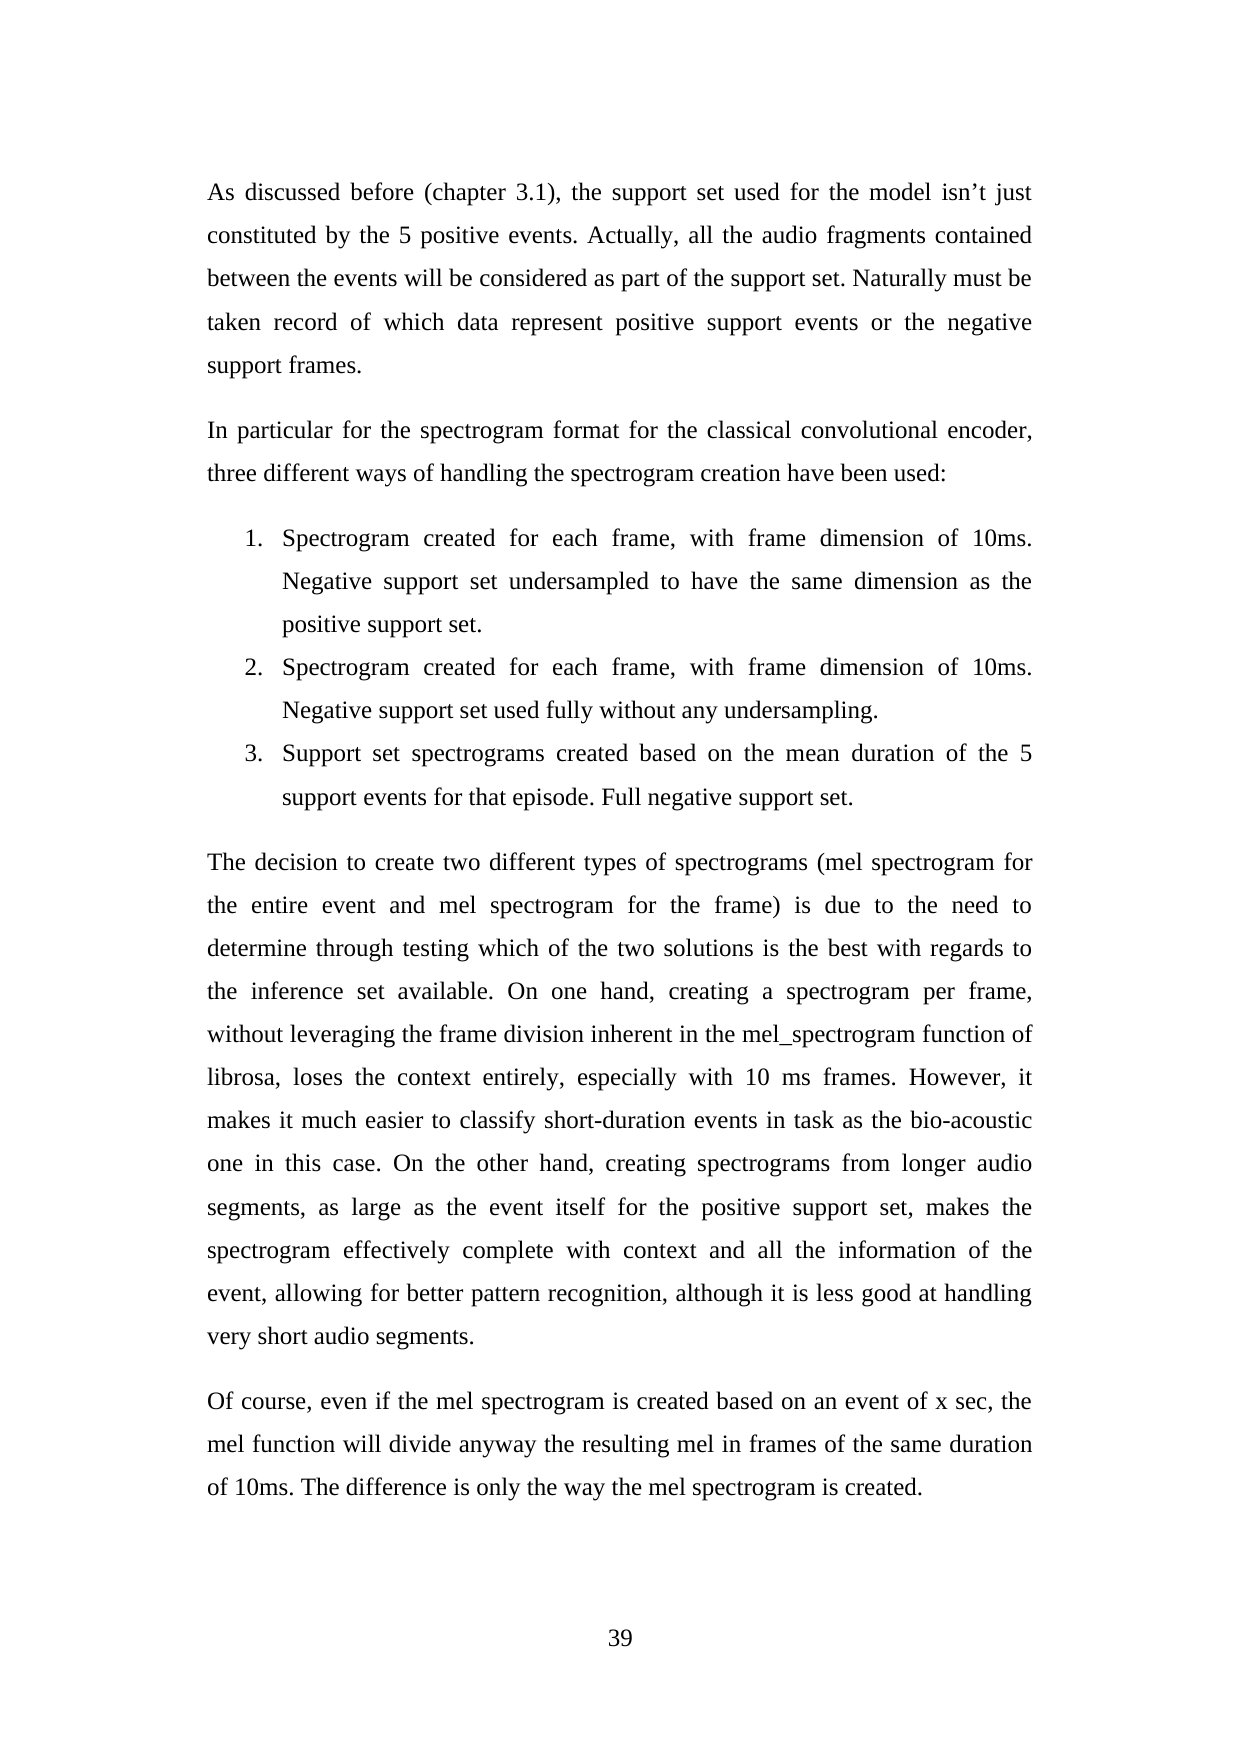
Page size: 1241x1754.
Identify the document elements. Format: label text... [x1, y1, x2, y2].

list Spectrogram created for each frame, with frame dimension of 10ms. Negative support set used fully without any undersampling. [244, 652, 1033, 724]
list Support set spectrograms created based on the mean duration of the 5 support events for that episode. Full negative support set. [244, 738, 1033, 810]
text In particular for the spectrogram format for the classical convolutional encoder, three different ways of handling the spectrogram creation have been used: [207, 415, 1033, 487]
text The decision to create two different types of spectrograms (mel spectrogram for the entire event and mel spectrogram for the frame) is due to the need to determine through testing which of the two solutions is the best with regards to the inference set available. On one hand, creating a spectrogram per frame, without leveraging the frame division inherent in the mel_spectrogram function of librosa, loses the context entirely, especially with 10 ms frames. However, it makes it much easier to classify short-duration events in task as the bio-acoustic one in this case. On the other hand, creating spectrograms from longer audio segments, as large as the event itself for the positive support set, makes the spectrogram effectively complete with context and all the information of the event, allowing for better pattern recognition, although it is less good at handling very short audio segments. [207, 847, 1033, 1350]
list Spectrogram created for each frame, with frame dimension of 10ms. Negative support set undersampled to have the same dimension as the positive support set. [244, 523, 1033, 638]
text As discussed before (chapter 3.1), the support set used for the model isn’t just constituted by the 5 positive events. Actually, all the audio fragments contained between the events will be considered as part of the support set. Naturally must be taken record of which data represent positive support events or the negative support frames. [207, 177, 1033, 378]
text Of course, even if the mel spectrogram is created based on an event of x sec, the mel function will divide anyway the resulting mel in frames of the same duration of 10ms. The difference is only the way the mel spectrogram is created. [207, 1386, 1033, 1501]
